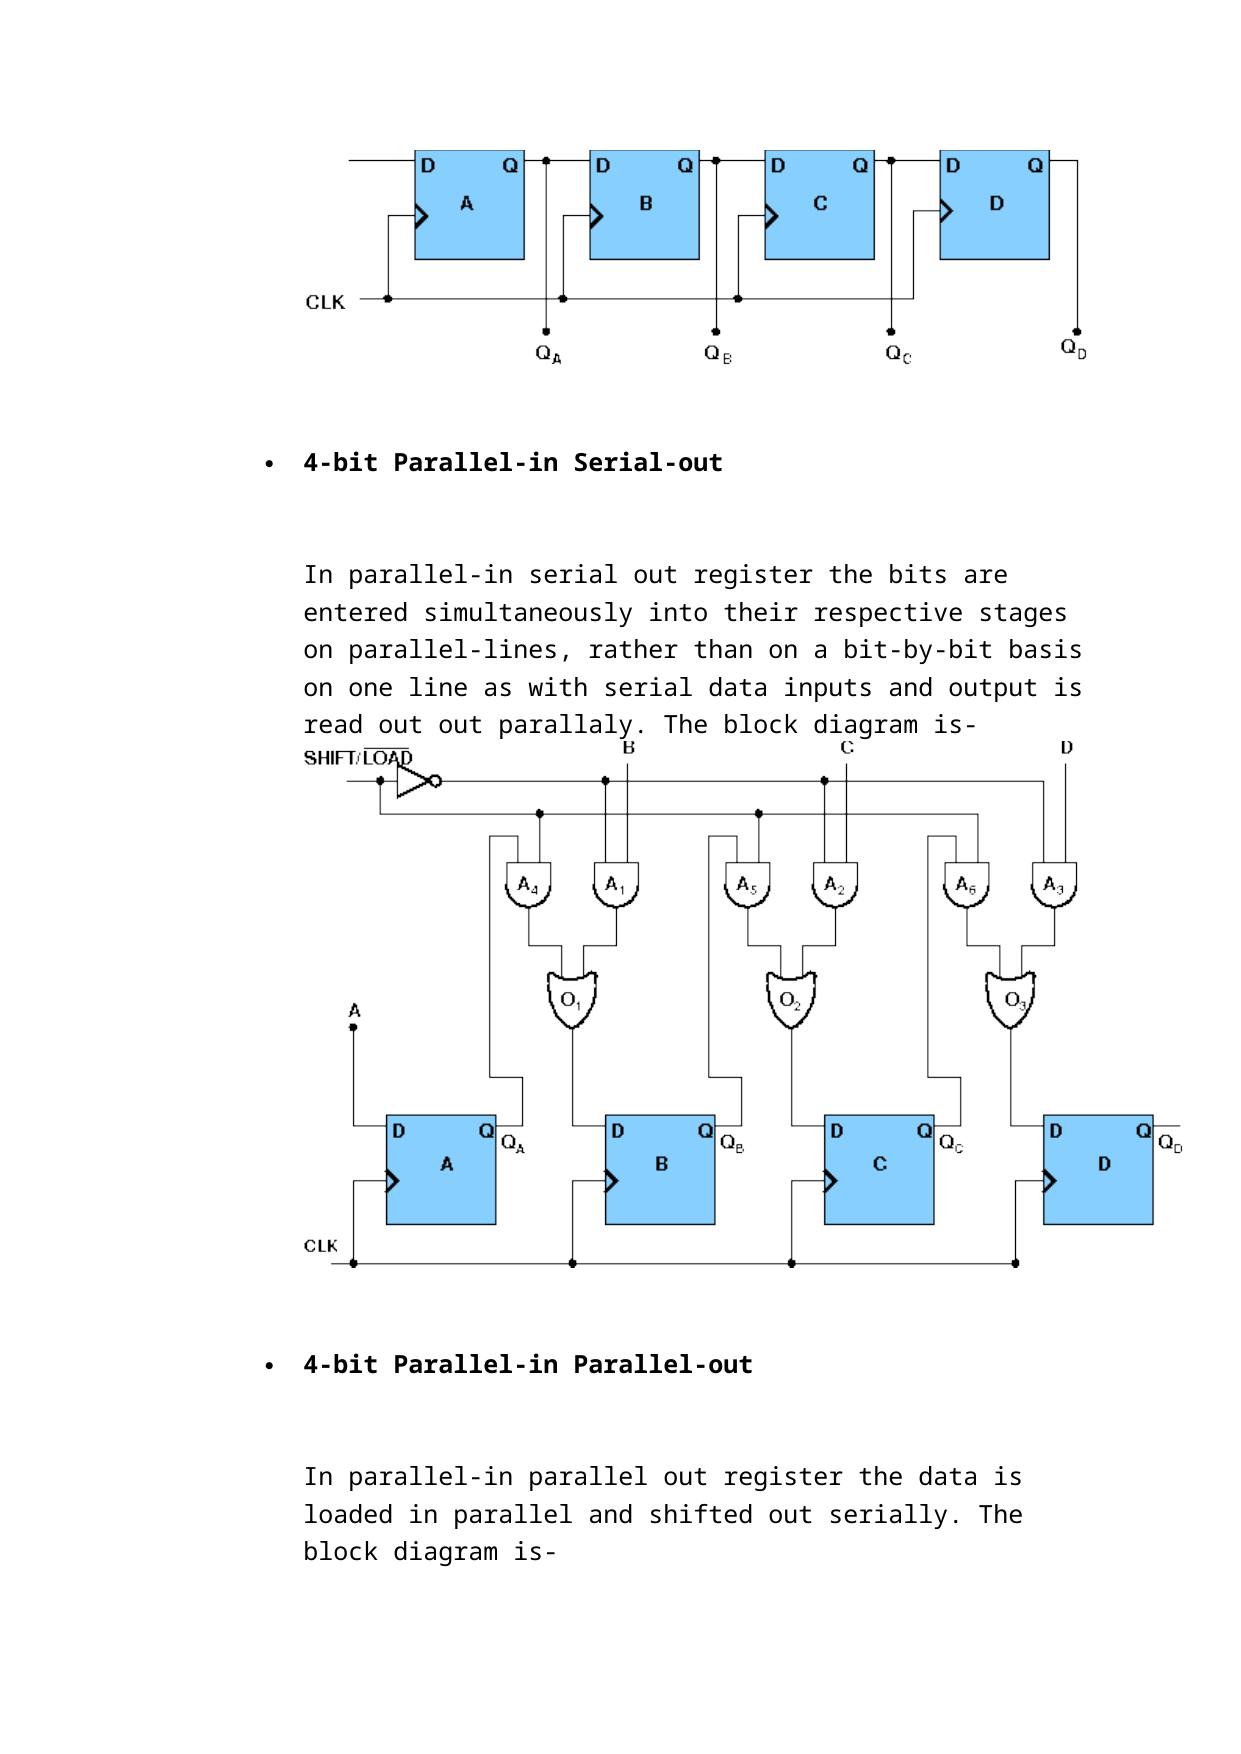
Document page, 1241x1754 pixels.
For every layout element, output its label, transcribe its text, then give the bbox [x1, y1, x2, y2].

picture [303, 741, 1184, 1268]
text In parallel-in parallel out register the data is loaded in parallel and shifted out serially. The block diagram is- [303, 1455, 1090, 1568]
list 4-bit Parallel-in Parallel-out [266, 1343, 1090, 1380]
text In parallel-in serial out register the bits are entered simultaneously into their respective stages on parallel-lines, rather than on a bit-by-bit basis on one line as with serial data inputs and output is read out out parallaly. The block diagram is- [303, 553, 1090, 741]
list 4-bit Parallel-in Serial-out [266, 441, 1090, 478]
picture [305, 150, 1088, 366]
